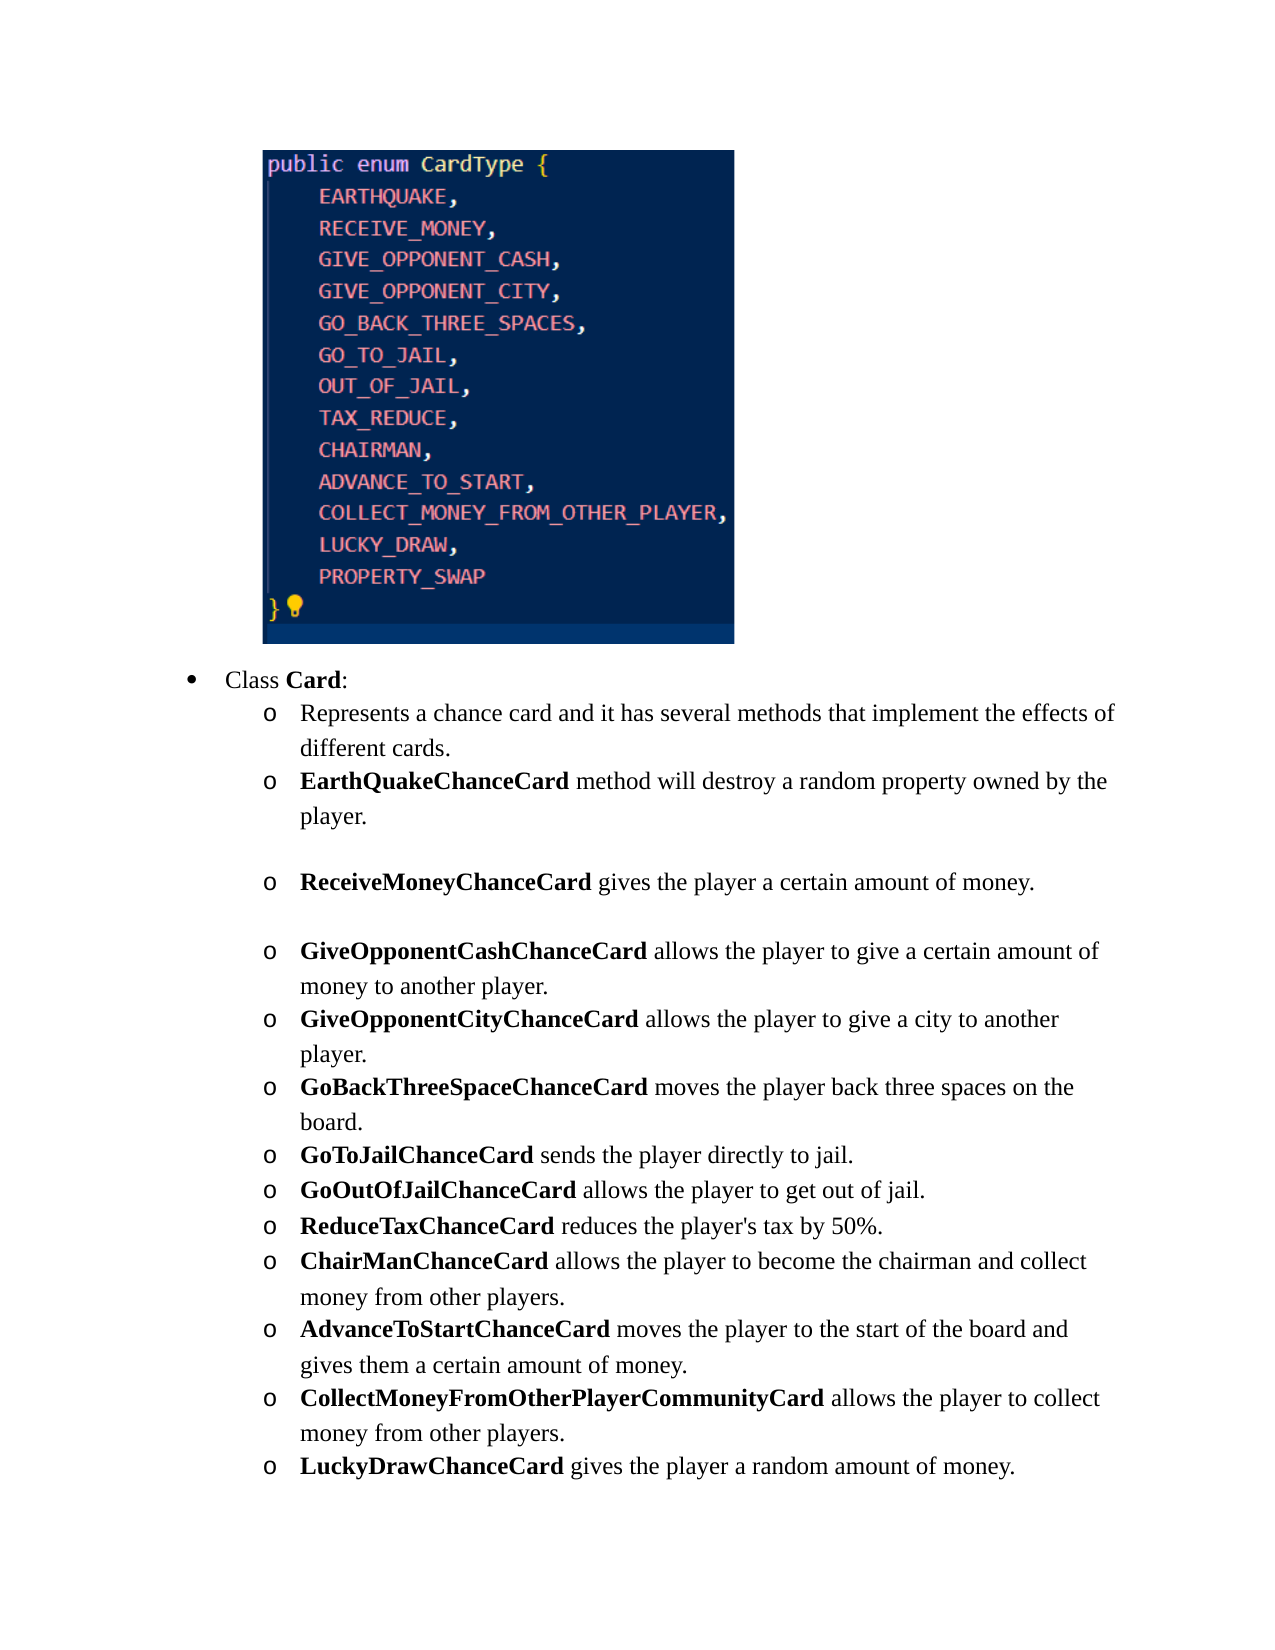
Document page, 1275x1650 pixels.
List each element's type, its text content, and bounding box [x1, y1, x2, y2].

list ChairManChanceCard allows the player to become the chairman and collect money from other players. [262, 1246, 1125, 1310]
list ReduceTaxChanceCard reduces the player's tax by 50%. [262, 1211, 1125, 1242]
list Class Card: [187, 665, 1125, 694]
list CollectMoneyFromOtherPlayerCommunityCard allows the player to collect money from other players. [262, 1383, 1125, 1447]
list Represents a chance card and it has several methods that implement the effects of different cards. [262, 698, 1125, 762]
picture [262, 150, 735, 644]
list EarthQuakeChanceCard method will destroy a random property owned by the player. [262, 766, 1125, 830]
list GoOutOfJailChanceCard allows the player to get out of jail. [262, 1176, 1125, 1206]
list GoBackThreeSpaceChanceCard moves the player back three spaces on the board. [262, 1072, 1125, 1136]
list ReceiveMoneyChanceCard gives the player a certain amount of money. [262, 867, 1125, 898]
list GiveOpponentCashChanceCard allows the player to give a certain amount of money to another player. [262, 936, 1125, 1000]
list GiveOpponentCityChanceCard allows the player to give a city to another player. [262, 1004, 1125, 1068]
list LuckyDrawChanceCard gives the player a random amount of money. [262, 1451, 1125, 1482]
list GoToJailChanceCard sends the player directly to jail. [262, 1140, 1125, 1171]
list AdvanceToStartChanceCard moves the player to the start of the board and gives them a certain amount of money. [262, 1314, 1125, 1378]
